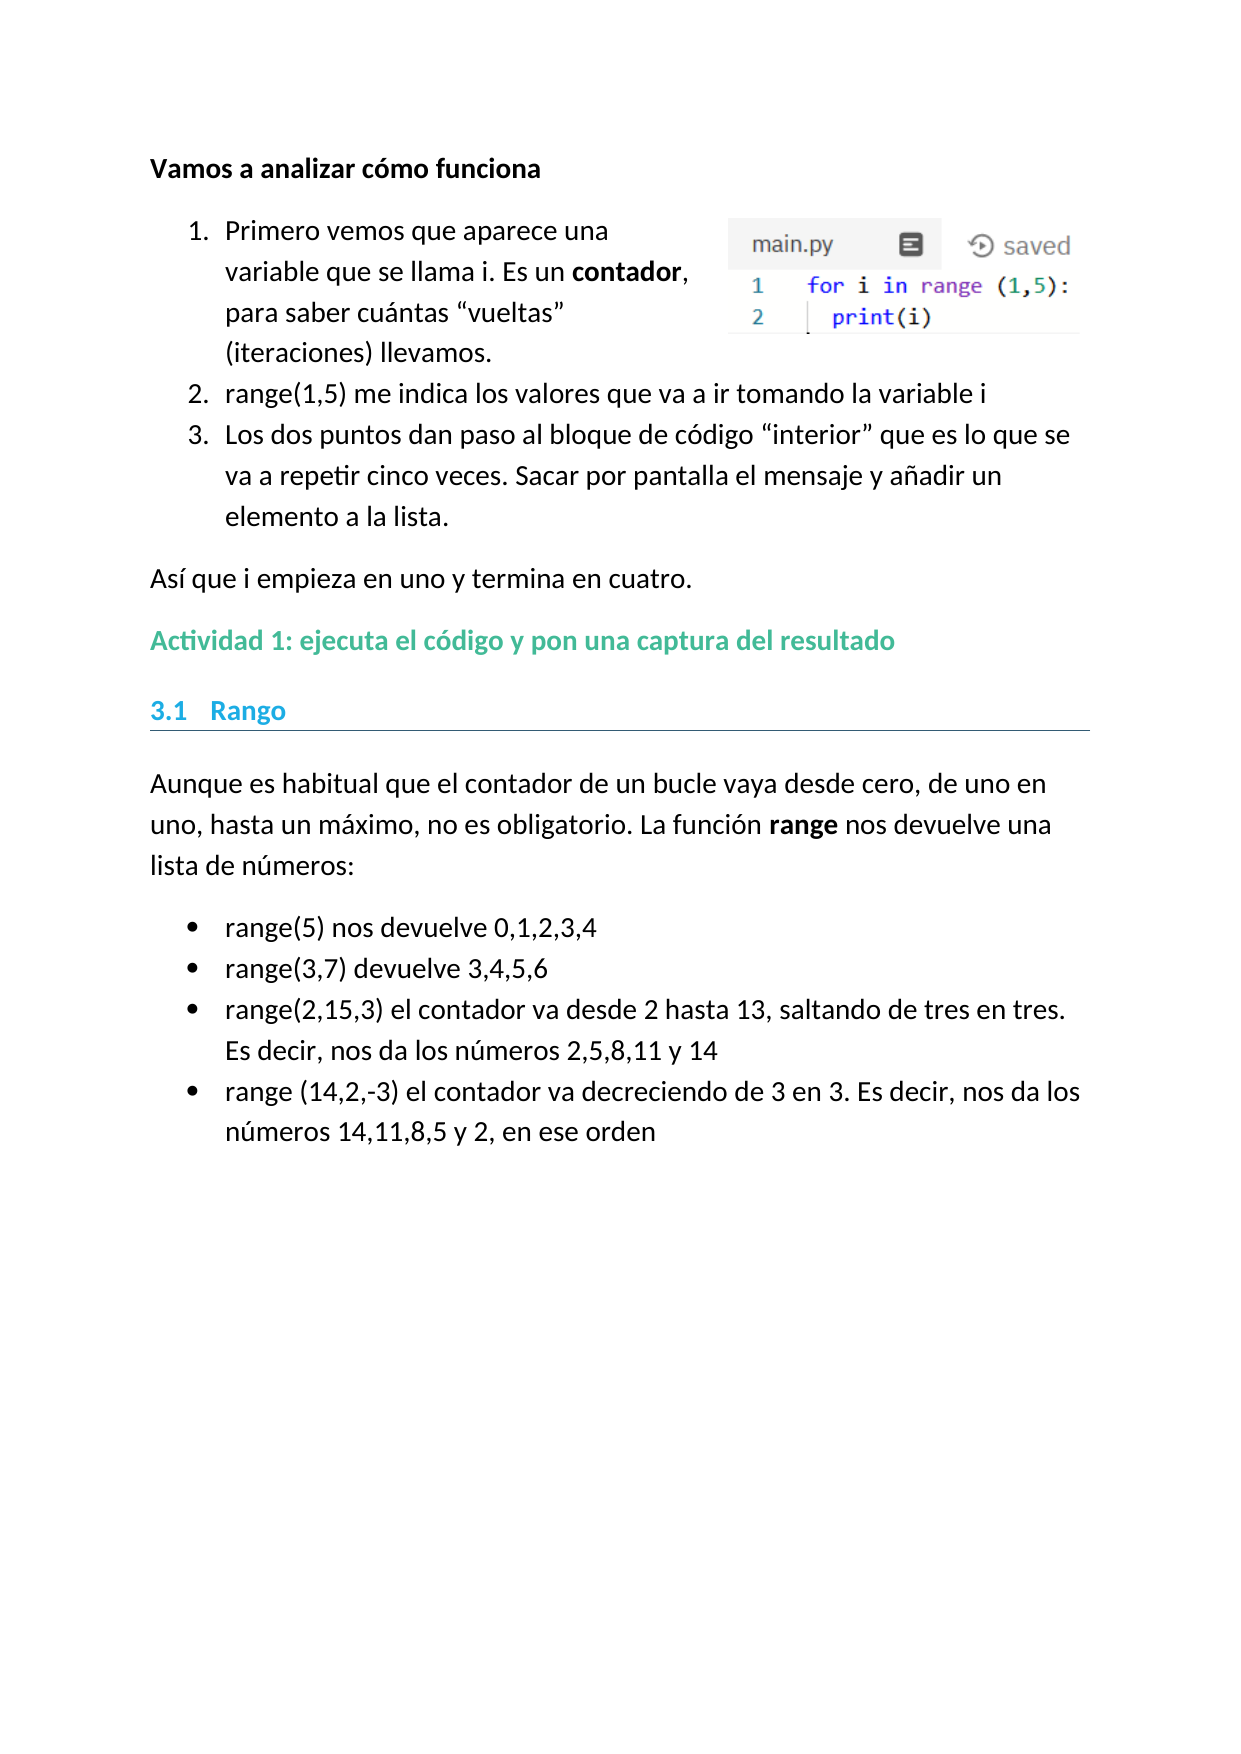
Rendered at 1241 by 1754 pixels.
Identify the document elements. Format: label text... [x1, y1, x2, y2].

subtitle Vamos a analizar cómo funciona [150, 150, 1090, 186]
text Aunque es habitual que el contador de un bucle vaya desde cero, de uno en uno, hasta un máximo, no es obligatorio. La función range nos devuelve una lista de números: [150, 765, 1090, 883]
list range(1,5) me indica los valores que va a ir tomando la variable i [187, 376, 1090, 411]
list Los dos puntos dan paso al bloque de código “interior” que es lo que se va a repetir cinco veces. Sacar por pantalla el mensaje y añadir un elemento a la lista. [187, 416, 1090, 534]
text Actividad 1: ejecuta el código y pon una captura del resultado [150, 622, 1090, 657]
list range(5) nos devuelve 0,1,2,3,4 [187, 909, 1090, 944]
list range (14,2,-3) el contador va decreciendo de 3 en 3. Es decir, nos da los números 14,11,8,5 y 2, en ese orden [187, 1073, 1090, 1149]
list range(3,7) devuelve 3,4,5,6 [187, 950, 1090, 985]
subtitle Rango [150, 692, 1090, 730]
picture [728, 218, 1080, 334]
list range(2,15,3) el contador va desde 2 hasta 13, saltando de tres en tres. Es decir, nos da los números 2,5,8,11 y 14 [187, 991, 1090, 1067]
text Así que i empieza en uno y termina en cuatro. [150, 560, 1090, 596]
